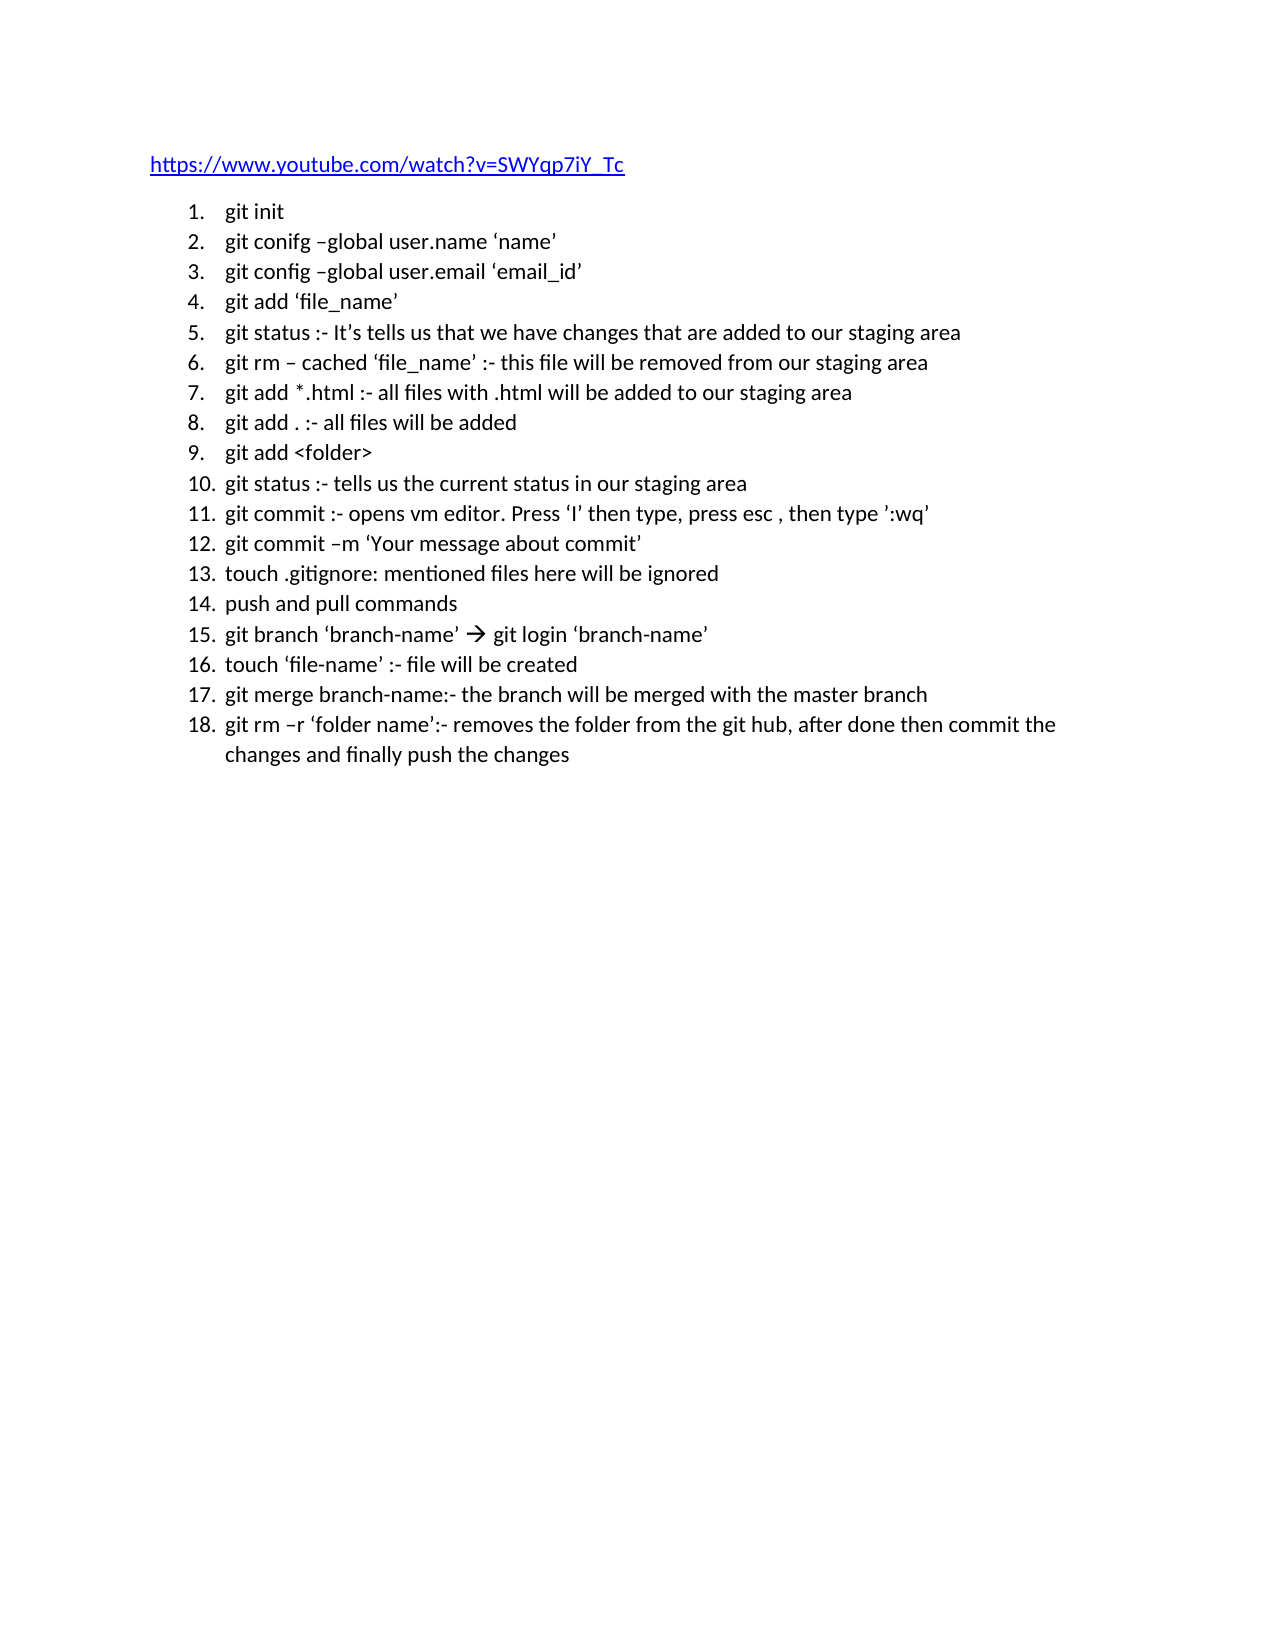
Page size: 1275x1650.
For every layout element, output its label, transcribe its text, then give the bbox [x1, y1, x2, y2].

list git add *.html :- all files with .html will be added to our staging area [187, 378, 1125, 406]
list git conifg –global user.name ‘name’ [187, 227, 1125, 255]
list git init [187, 197, 1125, 225]
list git add . :- all files will be added [187, 408, 1125, 436]
list git config –global user.email ‘email_id’ [187, 257, 1125, 285]
list touch .gitignore: mentioned files here will be ignored [187, 559, 1125, 587]
list git status :- tells us the current status in our staging area [187, 469, 1125, 497]
list git branch ‘branch-name’ git login ‘branch-name’ [187, 620, 1125, 648]
list git commit :- opens vm editor. Press ‘I’ then type, press esc , then type ’:wq’ [187, 499, 1125, 527]
list touch ‘file-name’ :- file will be created [187, 650, 1125, 678]
list git rm – cached ‘file_name’ :- this file will be removed from our staging area [187, 348, 1125, 376]
list git add <folder> [187, 438, 1125, 467]
text https://www.youtube.com/watch?v=SWYqp7iY_Tc [150, 150, 1125, 178]
list git merge branch-name:- the branch will be merged with the master branch [187, 680, 1125, 708]
list git commit –m ‘Your message about commit’ [187, 529, 1125, 557]
list git status :- It’s tells us that we have changes that are added to our staging area [187, 318, 1125, 346]
list git add ‘file_name’ [187, 287, 1125, 316]
list push and pull commands [187, 589, 1125, 618]
list git rm –r ‘folder name’:- removes the folder from the git hub, after done then commit the changes and finally push the changes [187, 710, 1125, 769]
